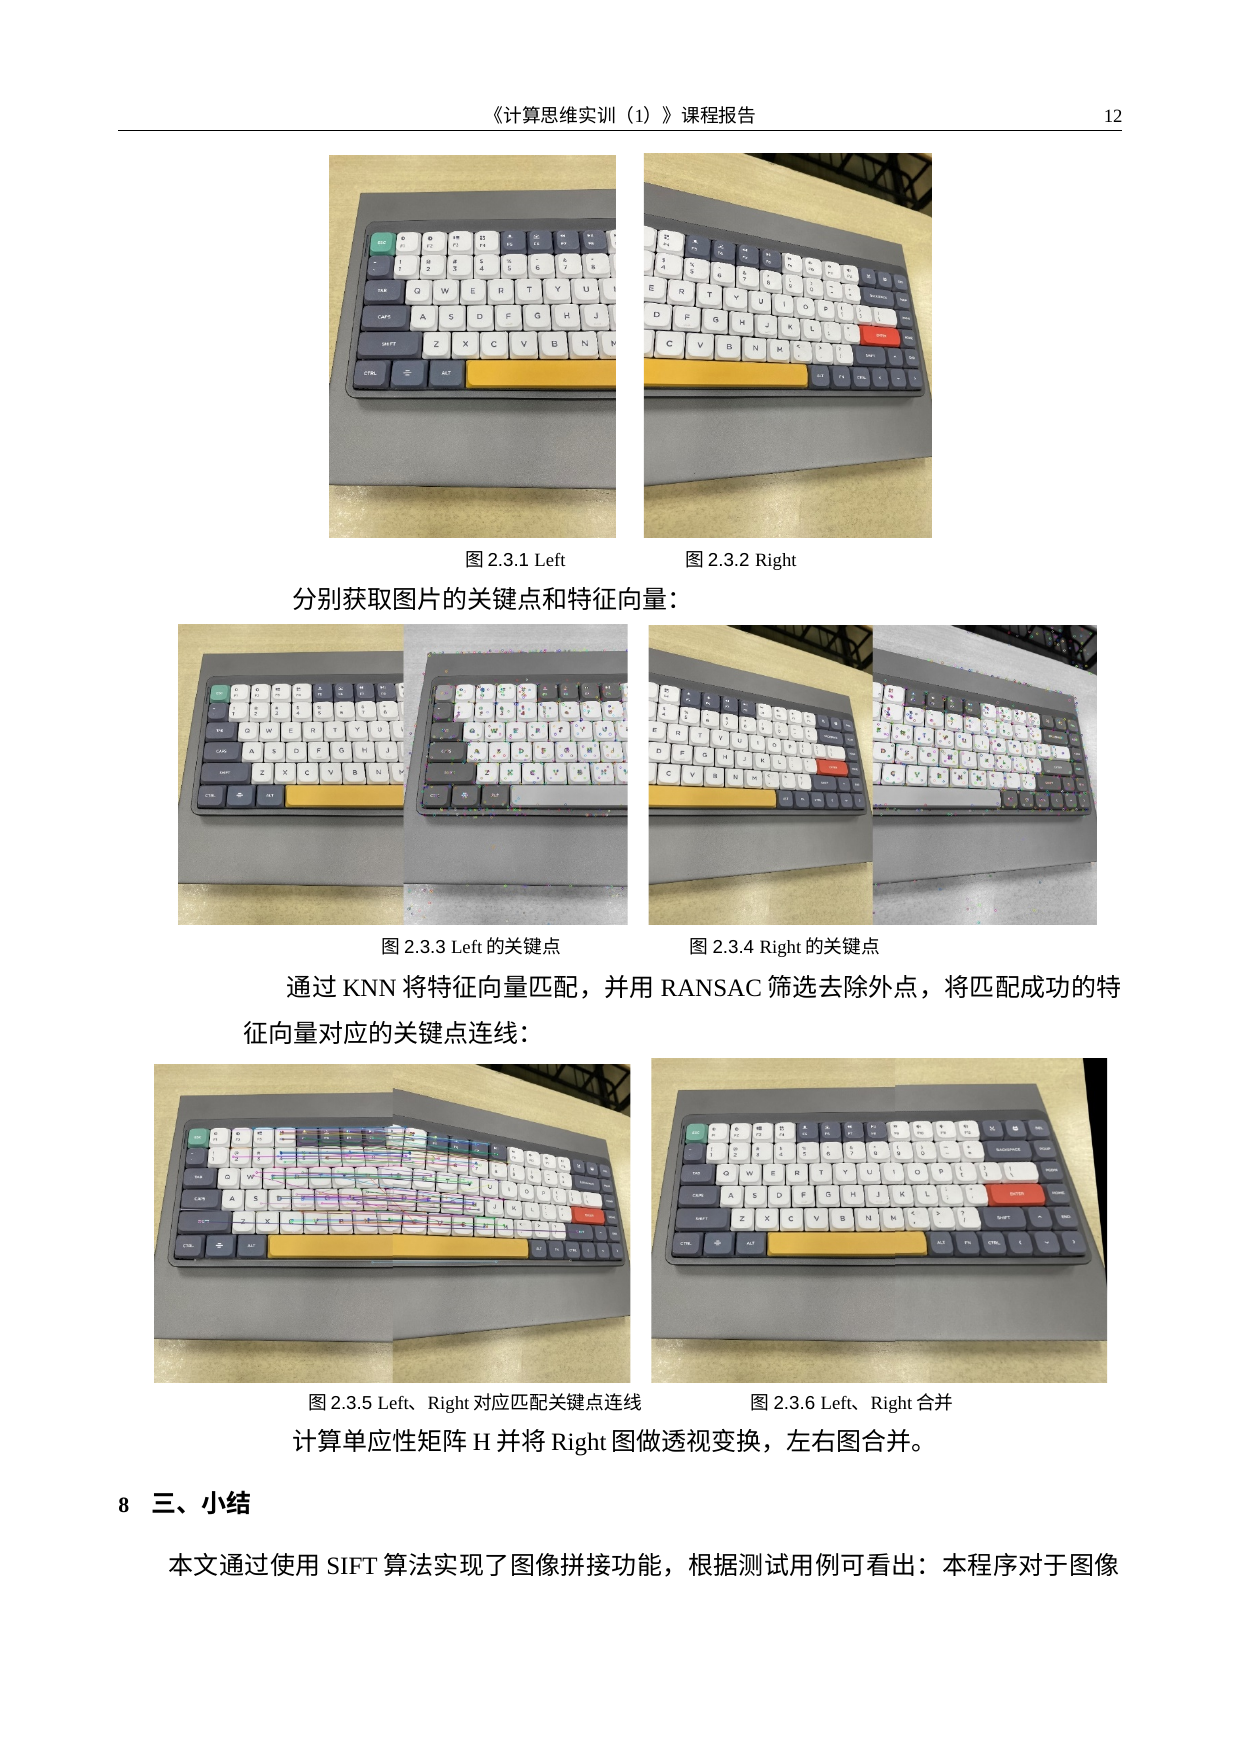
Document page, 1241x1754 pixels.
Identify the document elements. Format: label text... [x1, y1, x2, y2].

text 图2.3.3 Left的关键点 图2.3.4 Right的关键点 [118, 932, 1122, 959]
picture [648, 625, 1097, 925]
text 图2.3.1 Left 图2.3.2 Right [118, 545, 1122, 572]
picture [154, 1064, 631, 1383]
subtitle 三、小结 [118, 1484, 1122, 1520]
text 分别获取图片的关键点和特征向量： [118, 579, 1122, 615]
text 计算单应性矩阵H并将Right图做透视变换，左右图合并。 [118, 1422, 1122, 1458]
text 图2.3.5 Left、Right对应匹配关键点连线 图2.3.6 Left、Right合并 [118, 1388, 1122, 1415]
text 通过KNN将特征向量匹配，并用RANSAC筛选去除外点，将匹配成功的特征向量对应的关键点连线： [243, 968, 1122, 1049]
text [118, 1546, 1122, 1582]
picture [178, 624, 628, 925]
picture [329, 155, 616, 538]
picture [651, 1058, 1108, 1383]
picture [643, 153, 932, 538]
